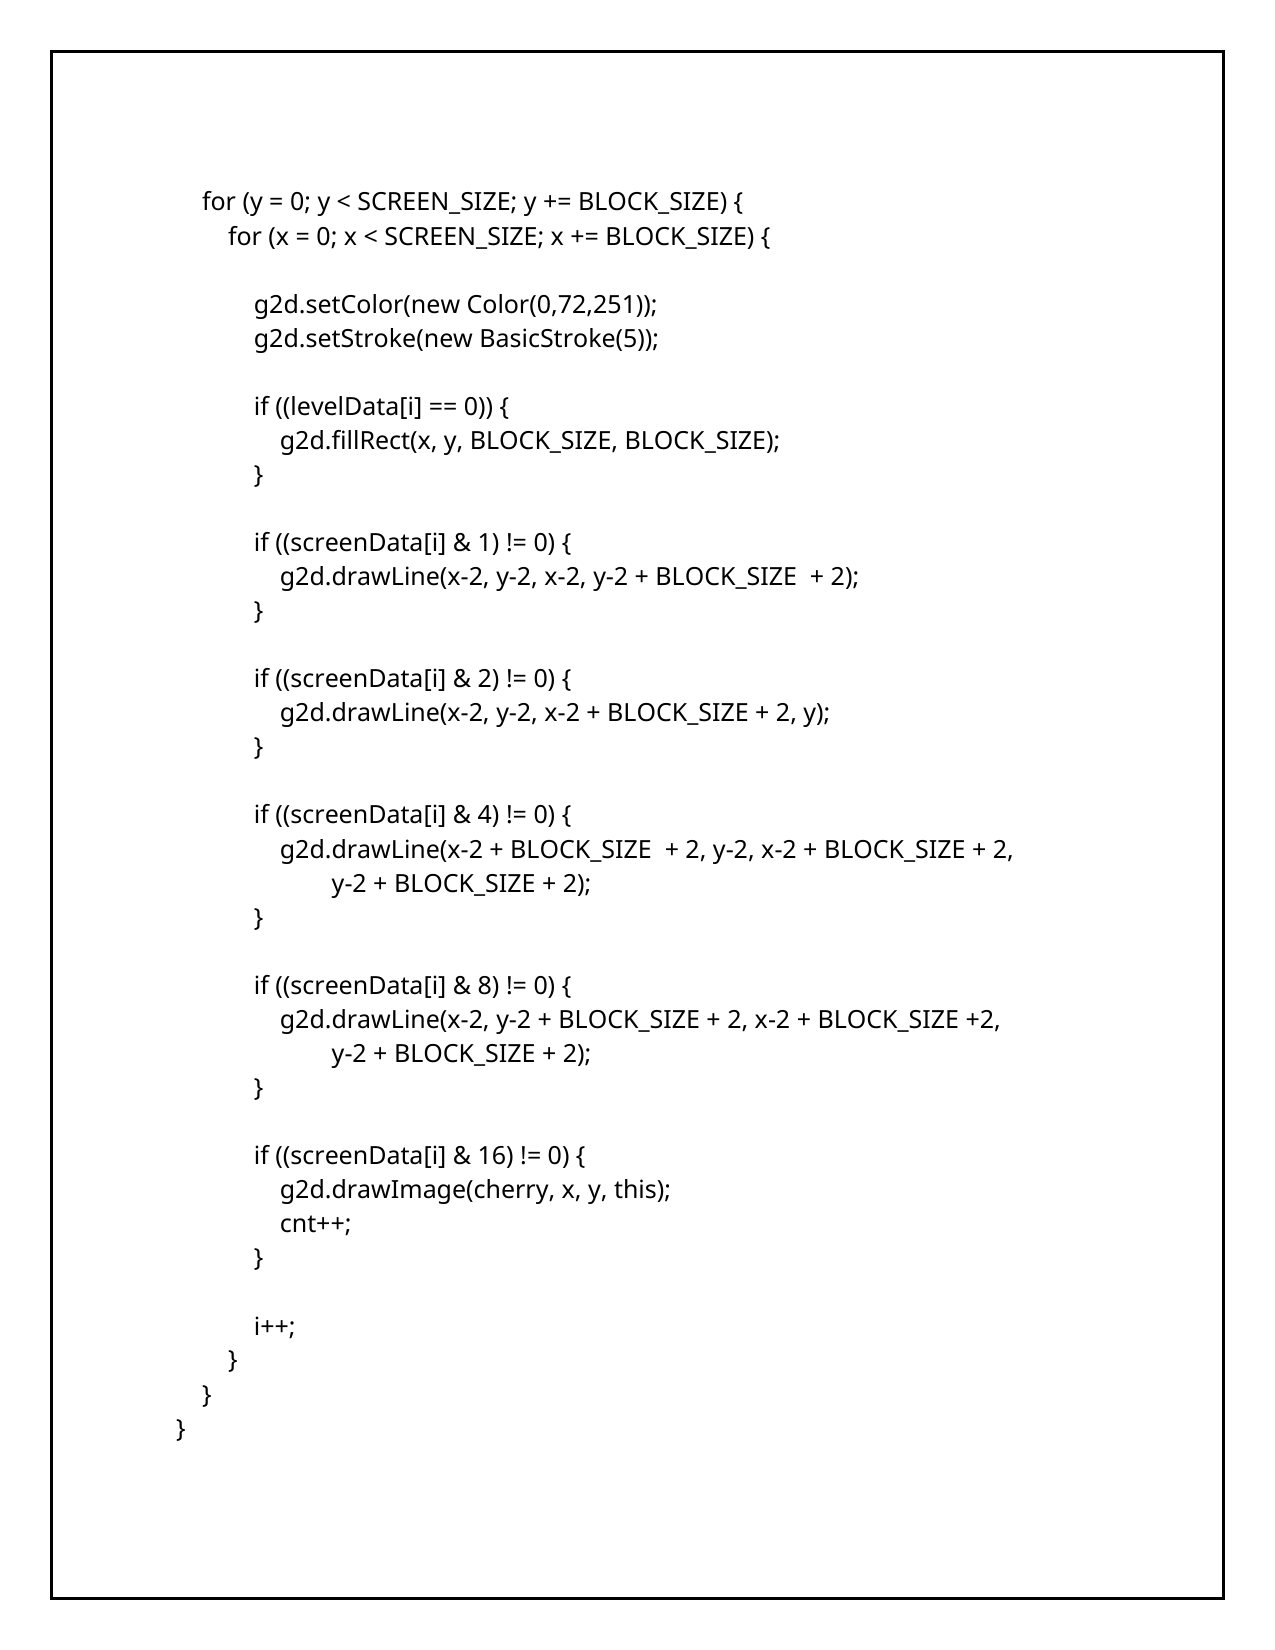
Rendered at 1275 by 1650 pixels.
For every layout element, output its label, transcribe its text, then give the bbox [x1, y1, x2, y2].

text } [150, 1376, 1125, 1410]
text } [150, 1070, 1125, 1104]
text if ((screenData[i] & 8) != 0) { [150, 967, 1125, 1002]
text } [150, 899, 1125, 933]
text cnt++; [150, 1206, 1125, 1240]
text for (y = 0; y < SCREEN_SIZE; y += BLOCK_SIZE) { [150, 184, 1125, 218]
text if ((screenData[i] & 16) != 0) { [150, 1138, 1125, 1172]
text for (x = 0; x < SCREEN_SIZE; x += BLOCK_SIZE) { [150, 218, 1125, 252]
text g2d.drawLine(x-2, y-2, x-2, y-2 + BLOCK_SIZE + 2); [150, 559, 1125, 593]
text } [150, 593, 1125, 627]
text } [150, 1240, 1125, 1274]
text if ((screenData[i] & 1) != 0) { [150, 525, 1125, 559]
text } [150, 1342, 1125, 1376]
text g2d.drawLine(x-2, y-2 + BLOCK_SIZE + 2, x-2 + BLOCK_SIZE +2, [150, 1002, 1125, 1036]
text g2d.drawLine(x-2 + BLOCK_SIZE + 2, y-2, x-2 + BLOCK_SIZE + 2, [150, 831, 1125, 865]
text } [150, 1410, 1125, 1444]
text y-2 + BLOCK_SIZE + 2); [150, 865, 1125, 899]
text } [150, 729, 1125, 763]
text g2d.fillRect(x, y, BLOCK_SIZE, BLOCK_SIZE); [150, 422, 1125, 457]
text i++; [150, 1308, 1125, 1342]
text if ((levelData[i] == 0)) { [150, 388, 1125, 422]
text y-2 + BLOCK_SIZE + 2); [150, 1036, 1125, 1070]
text } [150, 457, 1125, 491]
text if ((screenData[i] & 2) != 0) { [150, 661, 1125, 695]
text g2d.setColor(new Color(0,72,251)); [150, 286, 1125, 320]
text g2d.drawLine(x-2, y-2, x-2 + BLOCK_SIZE + 2, y); [150, 695, 1125, 729]
text g2d.setStroke(new BasicStroke(5)); [150, 320, 1125, 354]
text g2d.drawImage(cherry, x, y, this); [150, 1172, 1125, 1206]
text if ((screenData[i] & 4) != 0) { [150, 797, 1125, 831]
